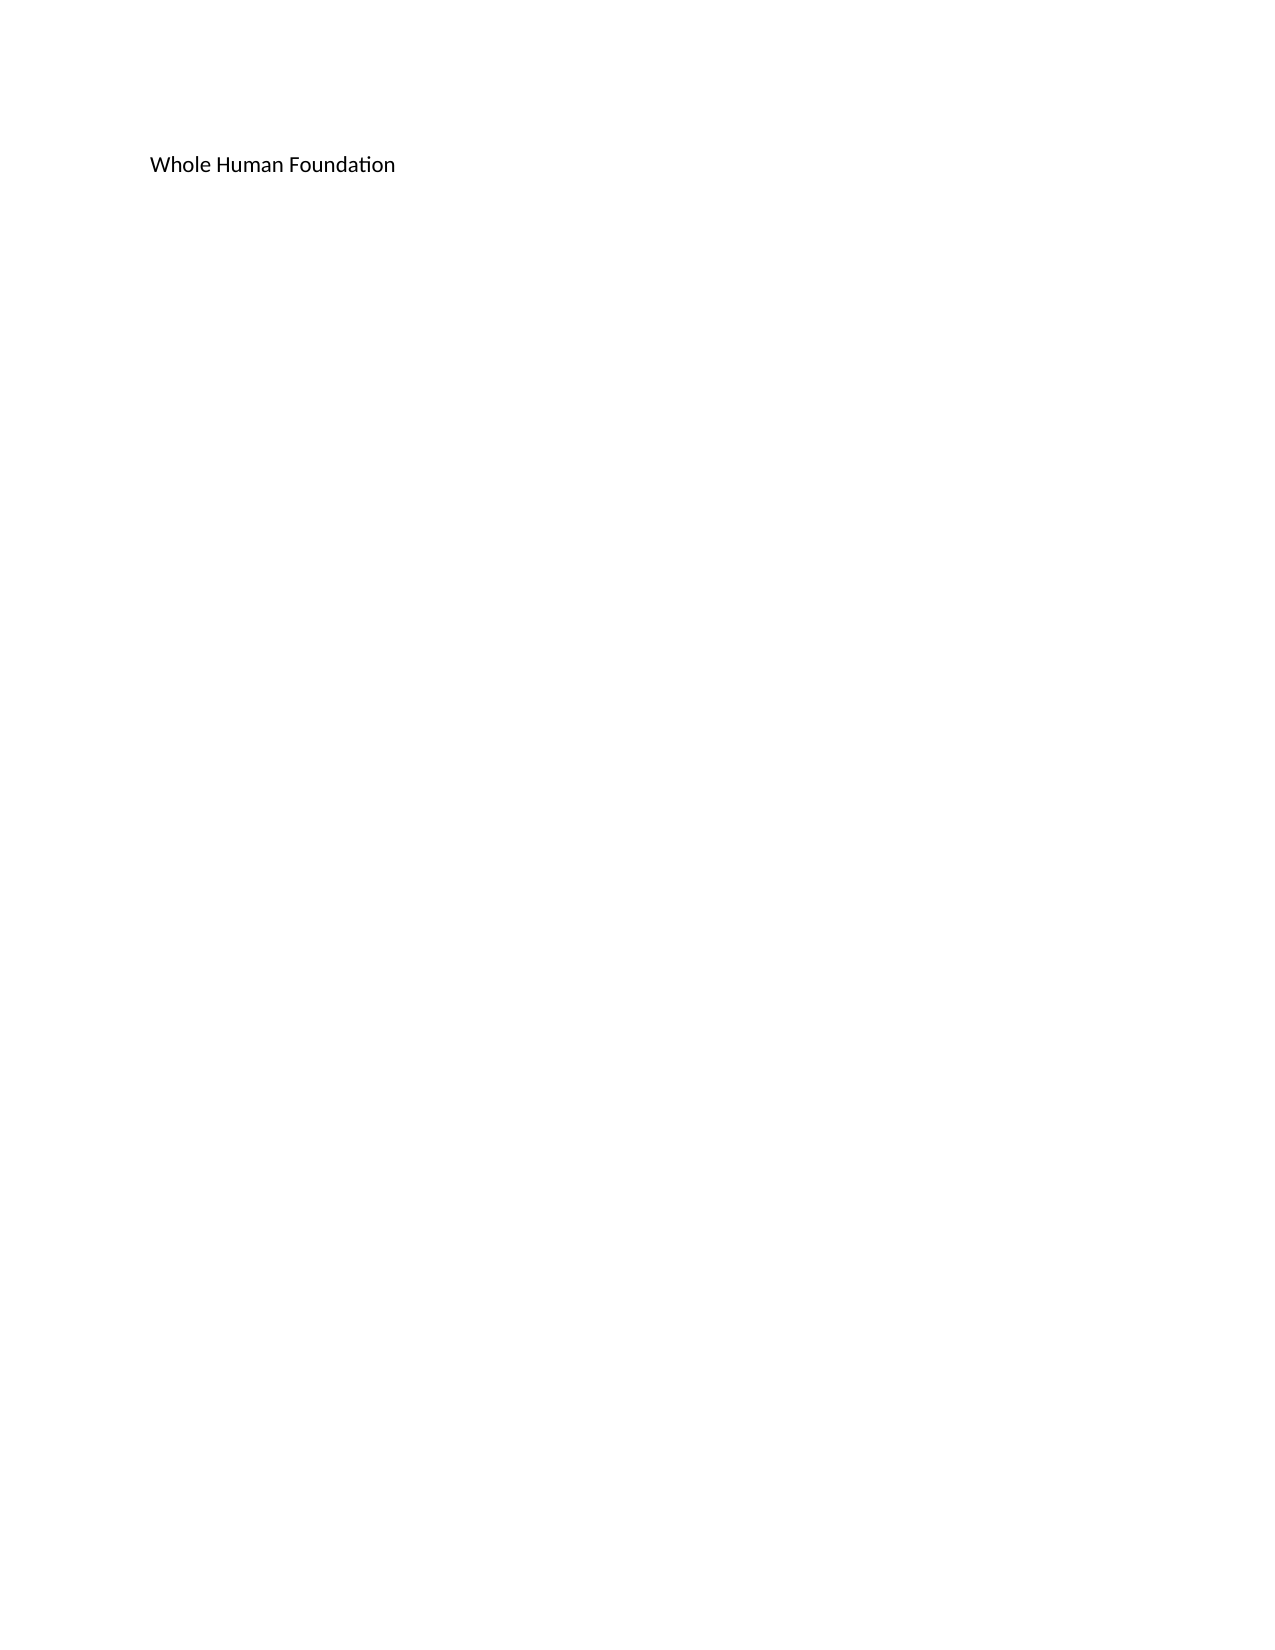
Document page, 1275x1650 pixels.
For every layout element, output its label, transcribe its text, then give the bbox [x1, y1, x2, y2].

text Whole Human Foundation [150, 150, 1125, 178]
